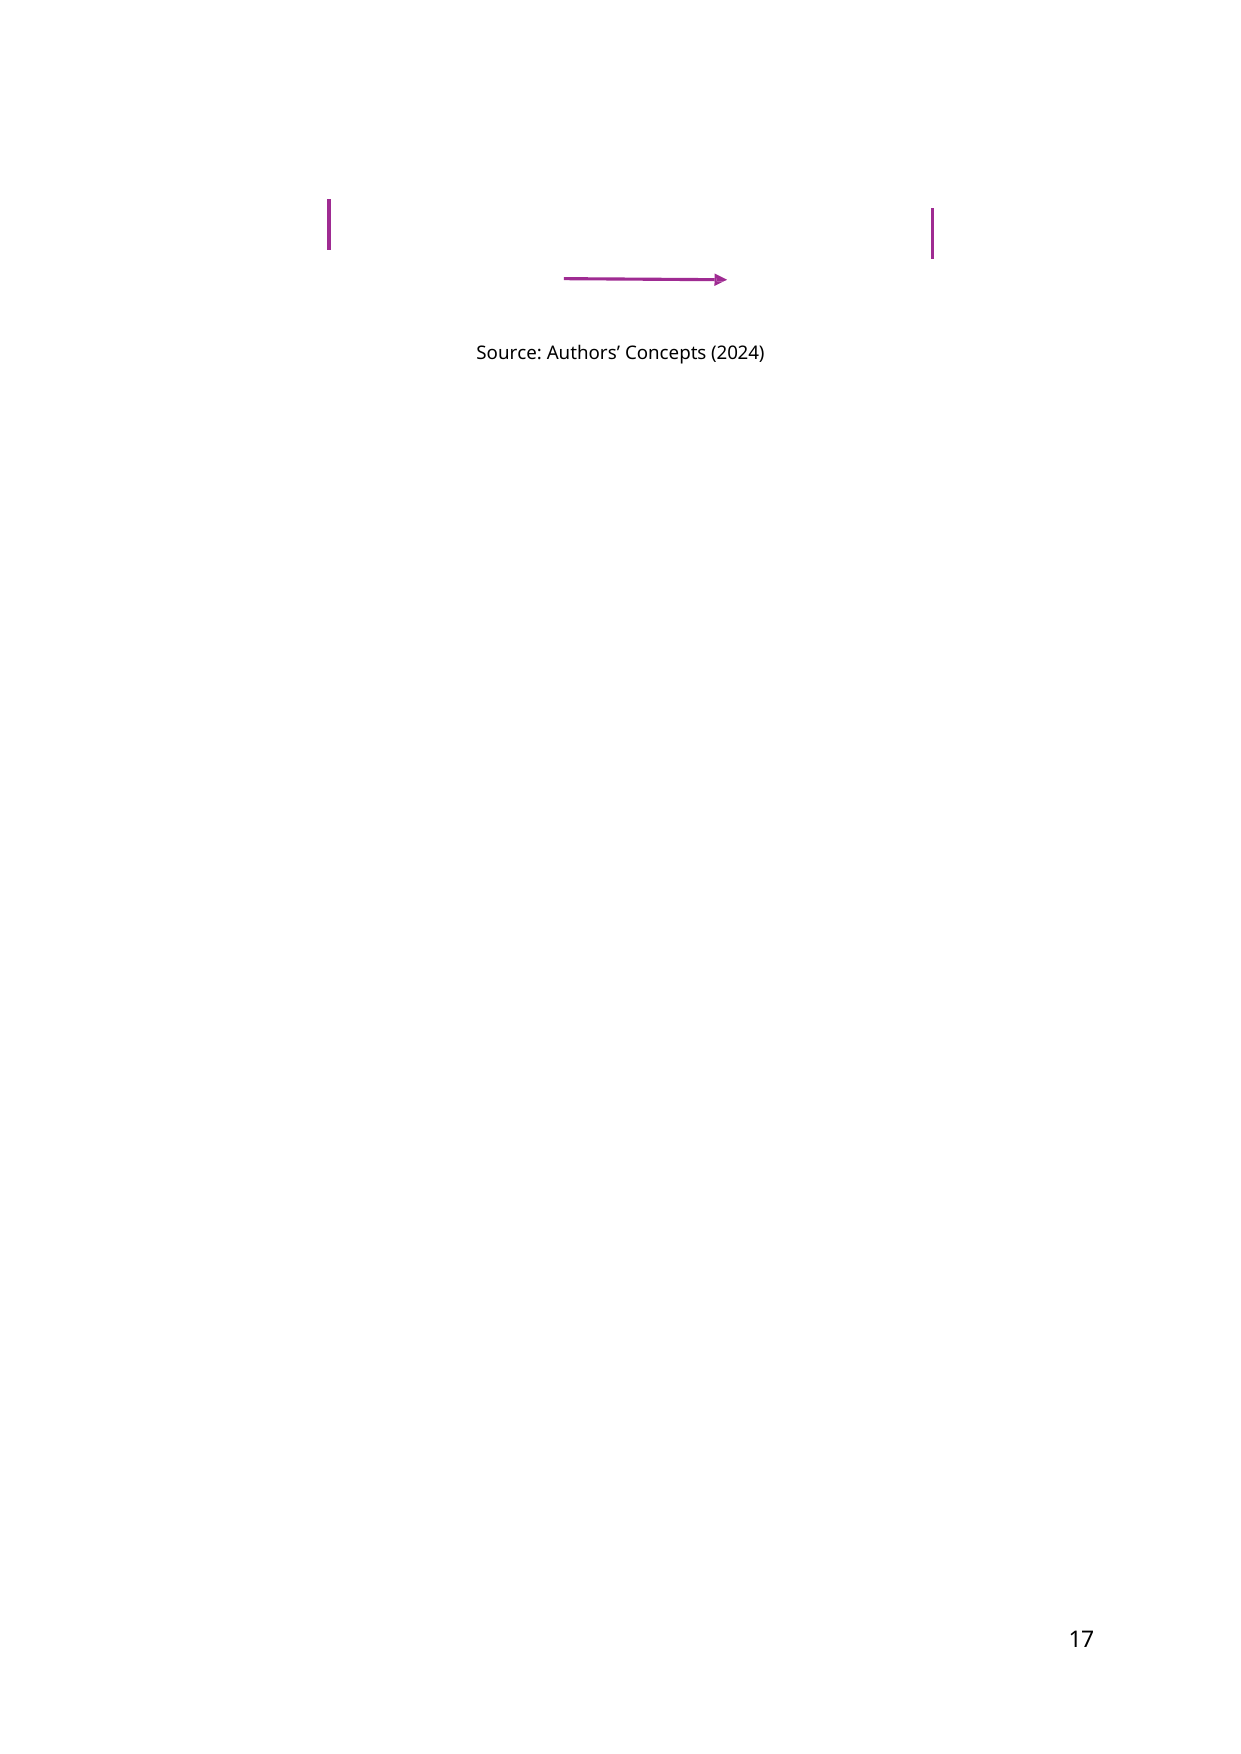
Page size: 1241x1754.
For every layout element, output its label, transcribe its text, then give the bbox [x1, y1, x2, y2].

text Source: Authors’ Concepts (2024) [148, 339, 1092, 364]
